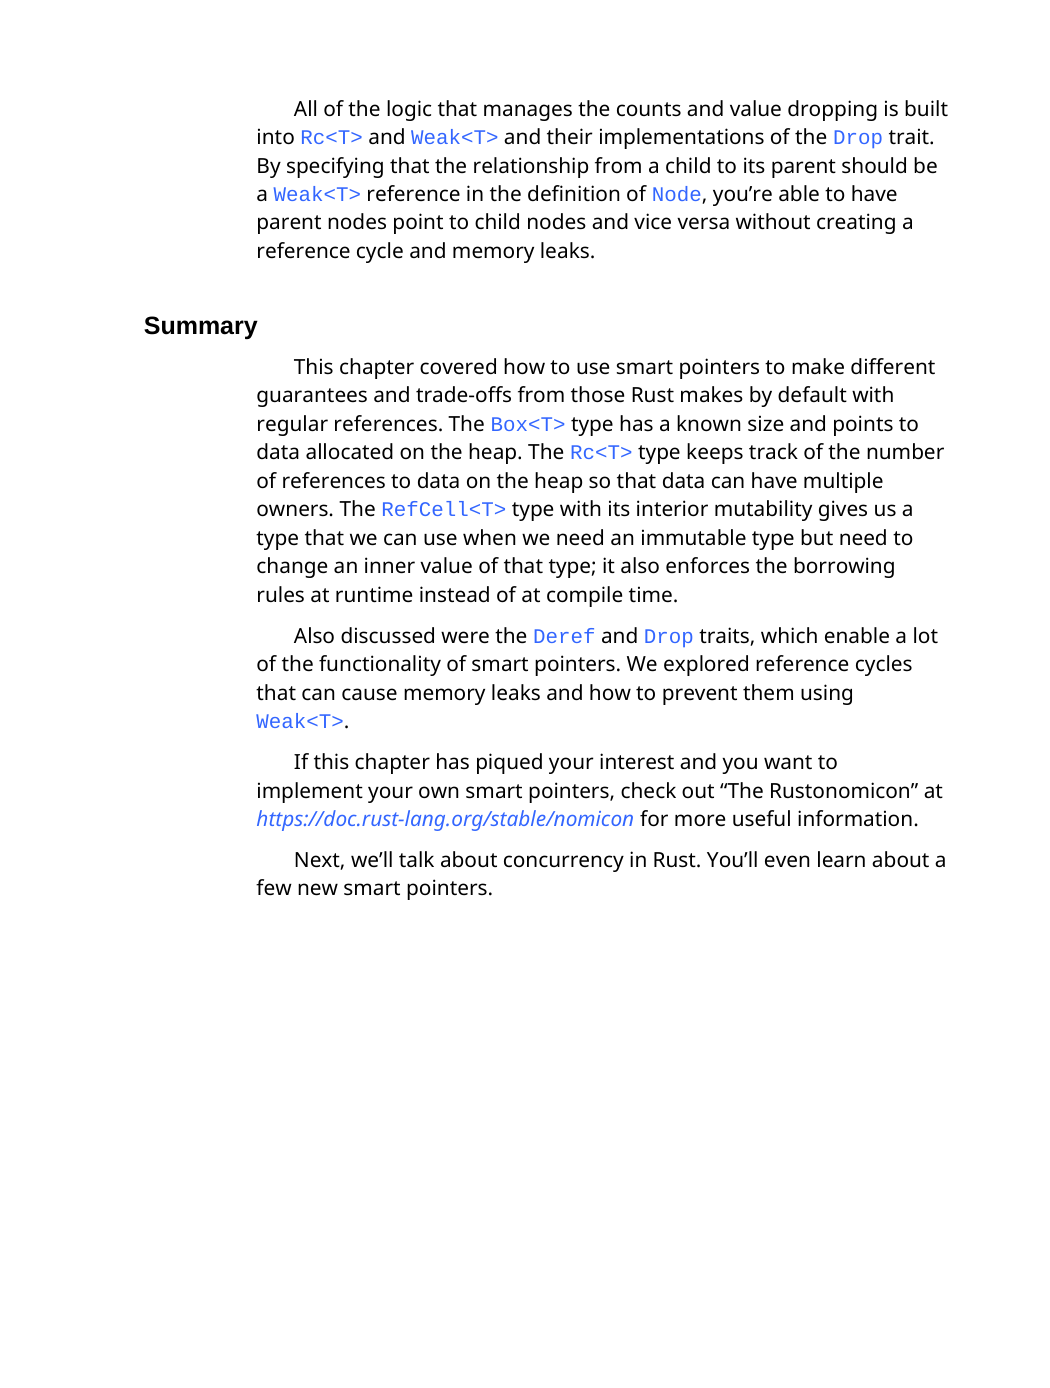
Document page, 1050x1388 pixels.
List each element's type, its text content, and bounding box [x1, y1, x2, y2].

text If this chapter has piqued your interest and you want to implement your own smart pointers, check out “The Rustonomicon” at https://doc.rust-lang.org/stable/nomicon for more useful information. [256, 747, 950, 833]
text All of the logic that manages the counts and value dropping is built into Rc<T> and Weak<T> and their implementations of the Drop trait. By specifying that the relationship from a child to its parent should be a Weak<T> reference in the definition of Node, you’re able to have parent nodes point to child nodes and vice versa without creating a reference cycle and memory leaks. [256, 94, 950, 264]
text Also discussed were the Deref and Drop traits, which enable a lot of the functionality of smart pointers. We explored reference cycles that can cause memory leaks and how to prevent them using Weak<T>. [256, 621, 950, 735]
text Summary [144, 308, 950, 339]
text Next, we’ll talk about concurrency in Rust. You’ll even learn about a few new smart pointers. [256, 845, 950, 902]
